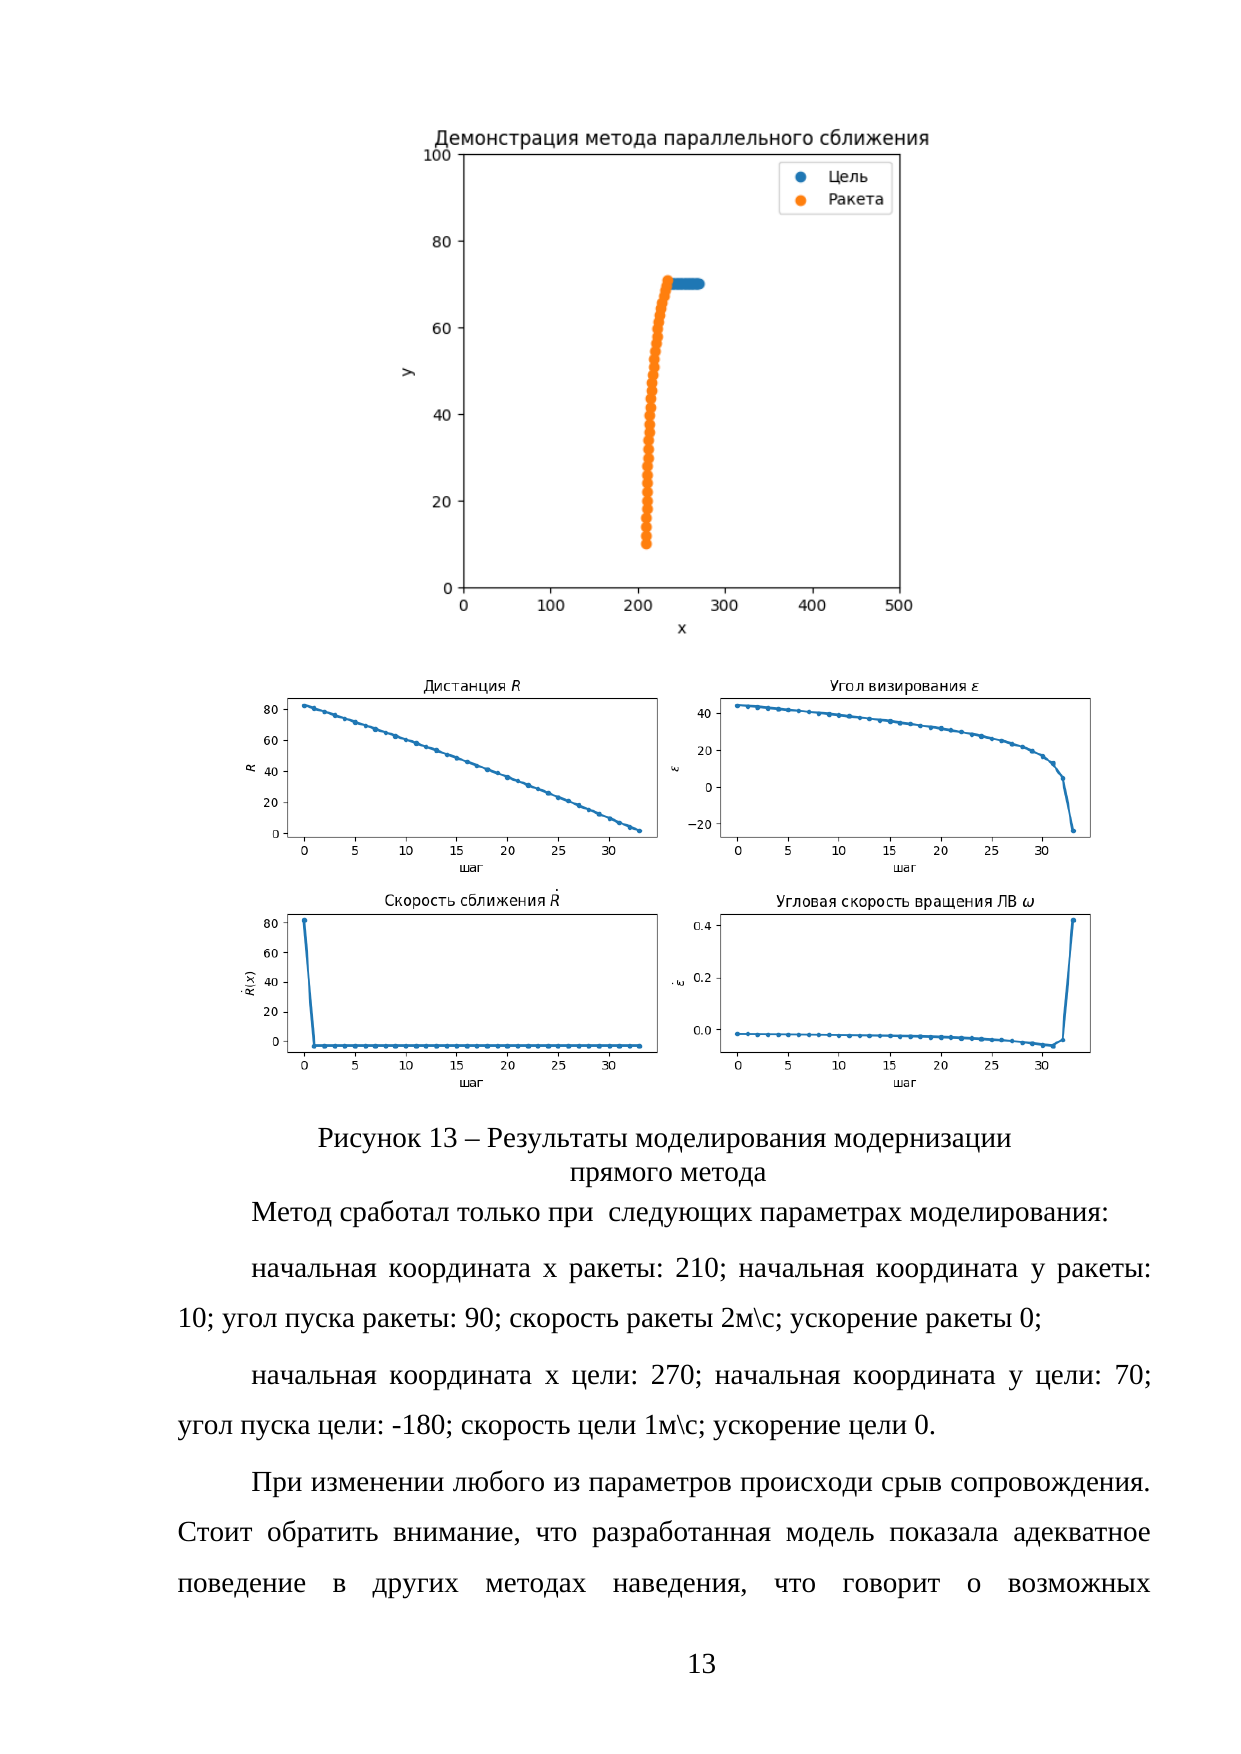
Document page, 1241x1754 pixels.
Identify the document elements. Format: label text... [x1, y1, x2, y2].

text начальная координата x ракеты: 210; начальная координата y ракеты: 10; угол пуска ракеты: 90; скорость ракеты 2м\с; ускорение ракеты 0; [177, 1250, 1152, 1334]
text Метод сработал только при следующих параметрах моделирования: [177, 1194, 1152, 1227]
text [177, 1464, 1152, 1598]
picture [232, 669, 1097, 1098]
picture [389, 118, 940, 647]
text начальная координата x цели: 270; начальная координата y цели: 70; угол пуска цели: -180; скорость цели 1м\с; ускорение цели 0. [177, 1357, 1152, 1441]
